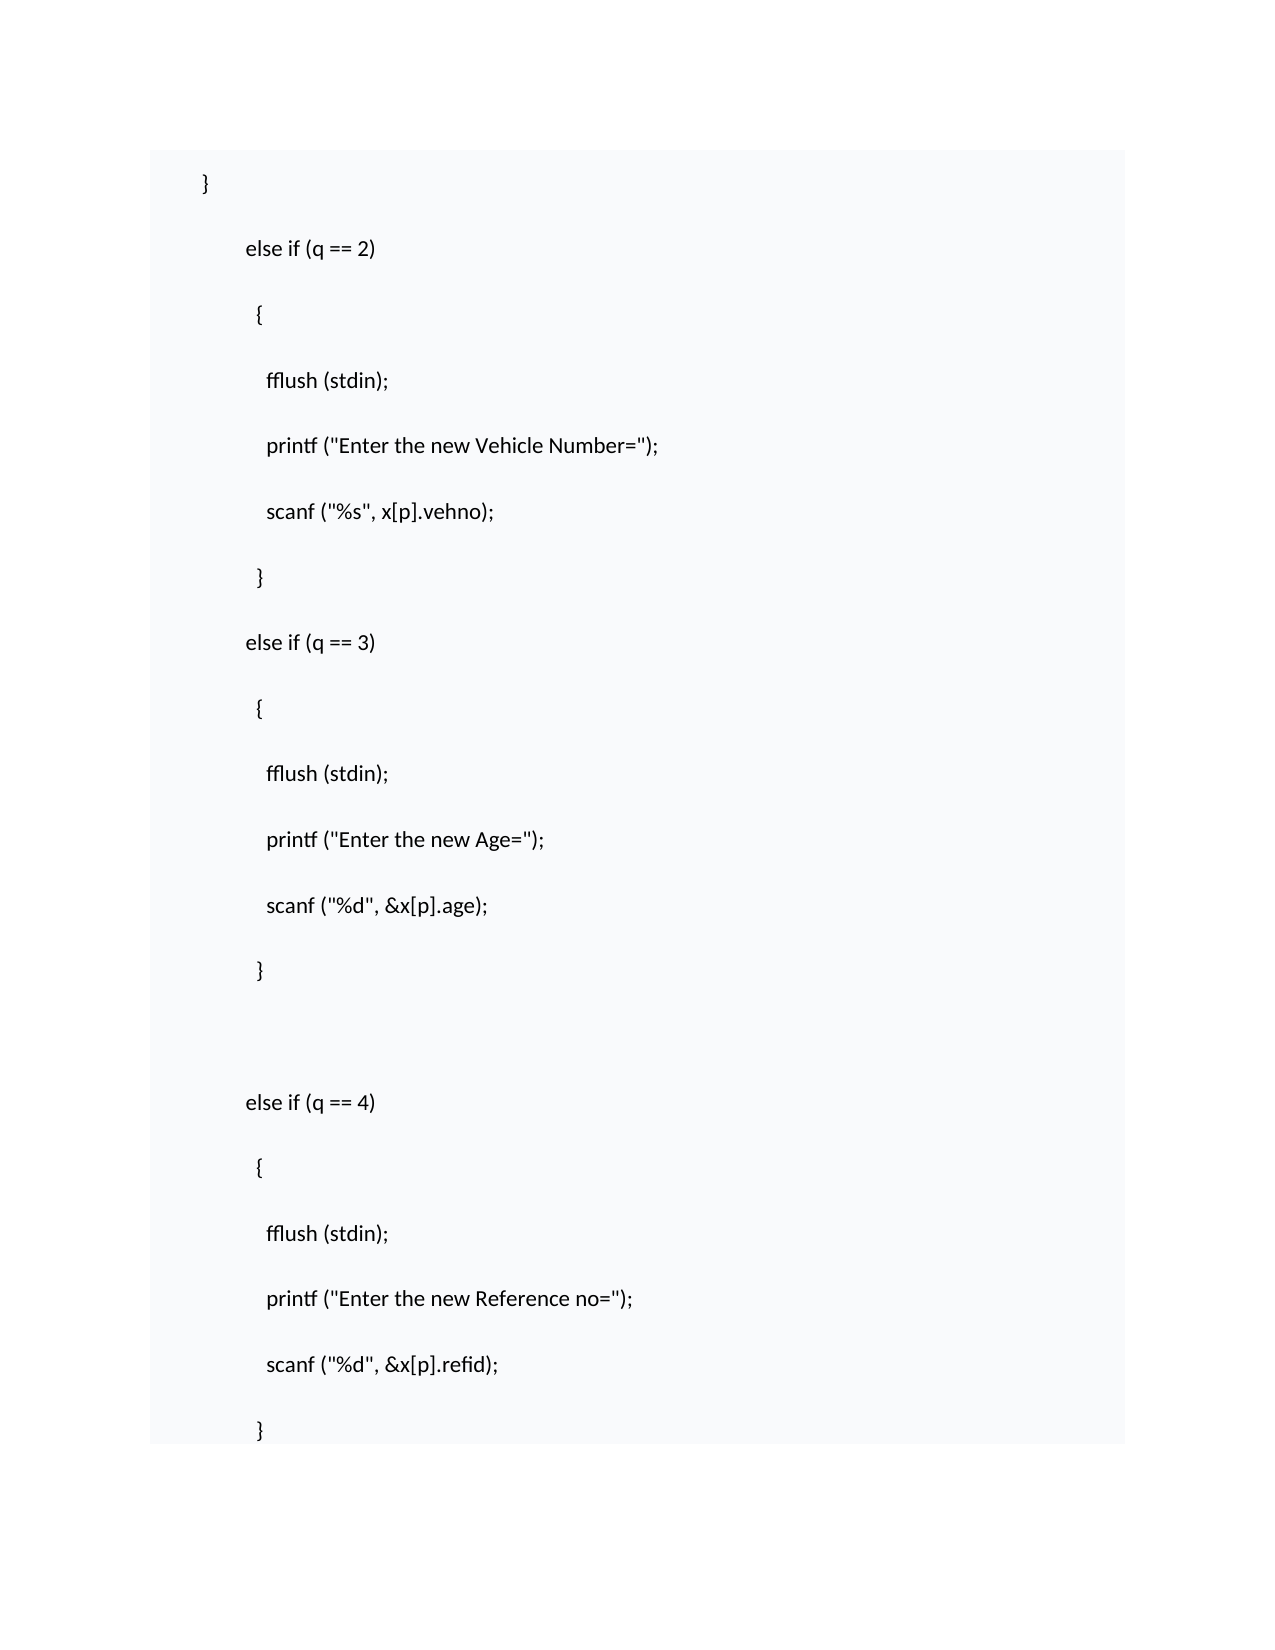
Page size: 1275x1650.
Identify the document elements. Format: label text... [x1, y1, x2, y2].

text { [150, 675, 1125, 722]
text { [150, 281, 1125, 328]
text fflush (stdin); [150, 741, 1125, 787]
text else if (q == 2) [150, 216, 1125, 262]
text } [150, 544, 1125, 591]
text printf ("Enter the new Reference no="); [150, 1266, 1125, 1312]
text fflush (stdin); [150, 1200, 1125, 1247]
text else if (q == 3) [150, 609, 1125, 656]
text scanf ("%s", x[p].vehno); [150, 478, 1125, 525]
text } [150, 1397, 1125, 1444]
text scanf ("%d", &x[p].refid); [150, 1331, 1125, 1378]
text else if (q == 4) [150, 1069, 1125, 1116]
text { [150, 1134, 1125, 1181]
text } [150, 937, 1125, 984]
text printf ("Enter the new Vehicle Number="); [150, 412, 1125, 459]
text printf ("Enter the new Age="); [150, 806, 1125, 853]
text } [150, 150, 1125, 197]
text fflush (stdin); [150, 347, 1125, 394]
text scanf ("%d", &x[p].age); [150, 872, 1125, 919]
